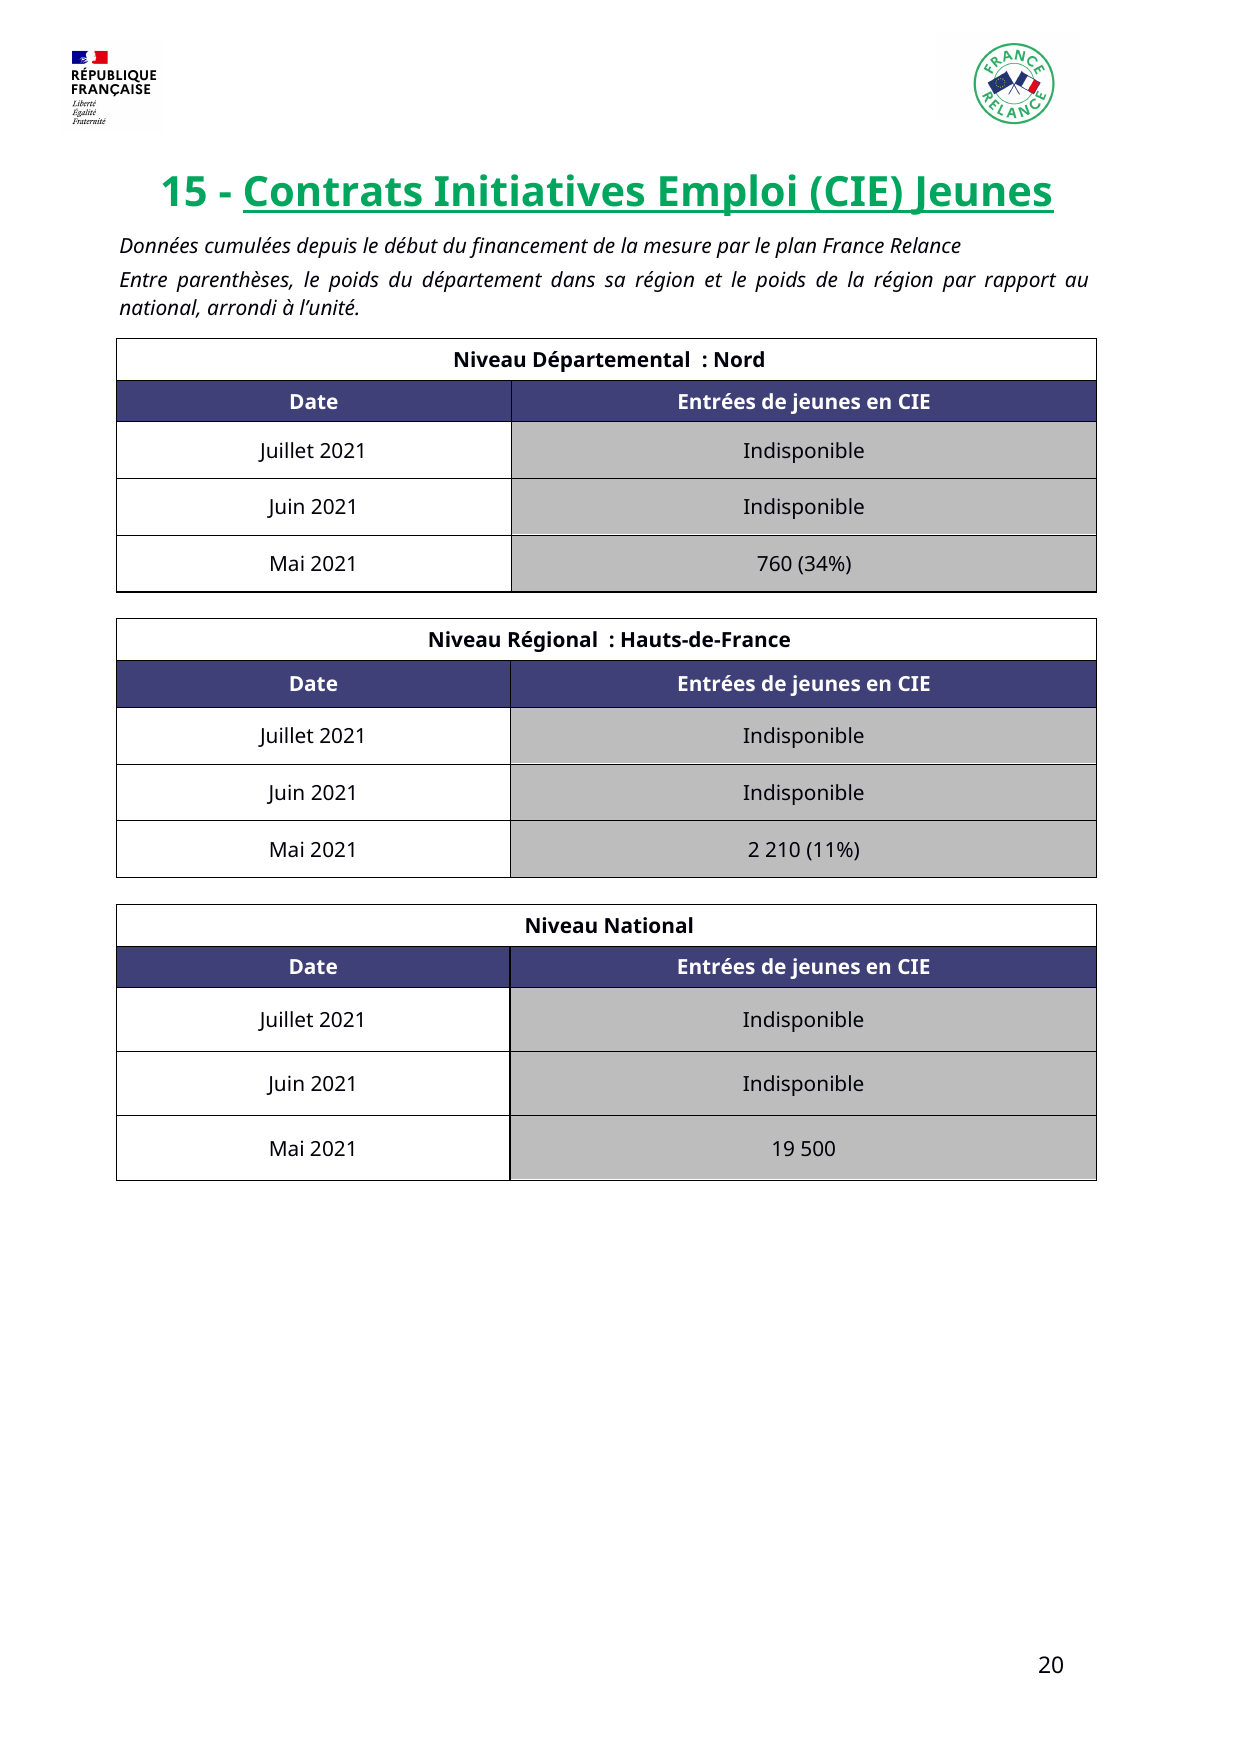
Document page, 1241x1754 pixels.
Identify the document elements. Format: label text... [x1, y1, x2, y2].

text Données cumulées depuis le début du financement de la mesure par le plan France Relance [119, 231, 1094, 260]
text Entre parenthèses, le poids du département dans sa région et le poids de la région par rapport au national, arrondi à l’unité. [119, 265, 1094, 322]
table_cell Juin 2021 [117, 479, 511, 534]
subtitle 15 - Contrats Initiatives Emploi (CIE) Jeunes [119, 162, 1094, 219]
table_cell Entrées de jeunes en CIE [511, 661, 1096, 707]
table_cell 2 210 (11%) [511, 821, 1096, 877]
table_cell Indisponible [512, 479, 1096, 534]
table_cell Indisponible [511, 988, 1096, 1051]
table_cell Indisponible [511, 1052, 1096, 1115]
table_cell 19 500 [511, 1116, 1096, 1179]
table_cell Indisponible [511, 708, 1096, 763]
picture [935, 31, 1082, 126]
table_cell Mai 2021 [117, 821, 510, 877]
table_cell Juillet 2021 [117, 988, 509, 1051]
table_cell Juin 2021 [117, 765, 510, 820]
table_cell 760 (34%) [512, 536, 1096, 591]
picture [60, 39, 164, 133]
table_header Niveau National [117, 905, 1096, 946]
table_header Niveau Départemental : Nord [117, 339, 1096, 380]
table_cell Entrées de jeunes en CIE [512, 381, 1096, 421]
table_cell Indisponible [511, 765, 1096, 820]
table_cell Mai 2021 [117, 536, 511, 591]
table_cell Juillet 2021 [117, 422, 511, 478]
table_cell Date [117, 661, 510, 707]
table_cell Mai 2021 [117, 1116, 509, 1179]
table_cell Juillet 2021 [117, 708, 510, 763]
table_cell Entrées de jeunes en CIE [511, 947, 1096, 987]
table_cell Indisponible [512, 422, 1096, 478]
table_cell Date [117, 381, 511, 421]
table_cell Juin 2021 [117, 1052, 509, 1115]
table_cell Date [117, 947, 509, 987]
table_header Niveau Régional : Hauts-de-France [117, 619, 1096, 660]
